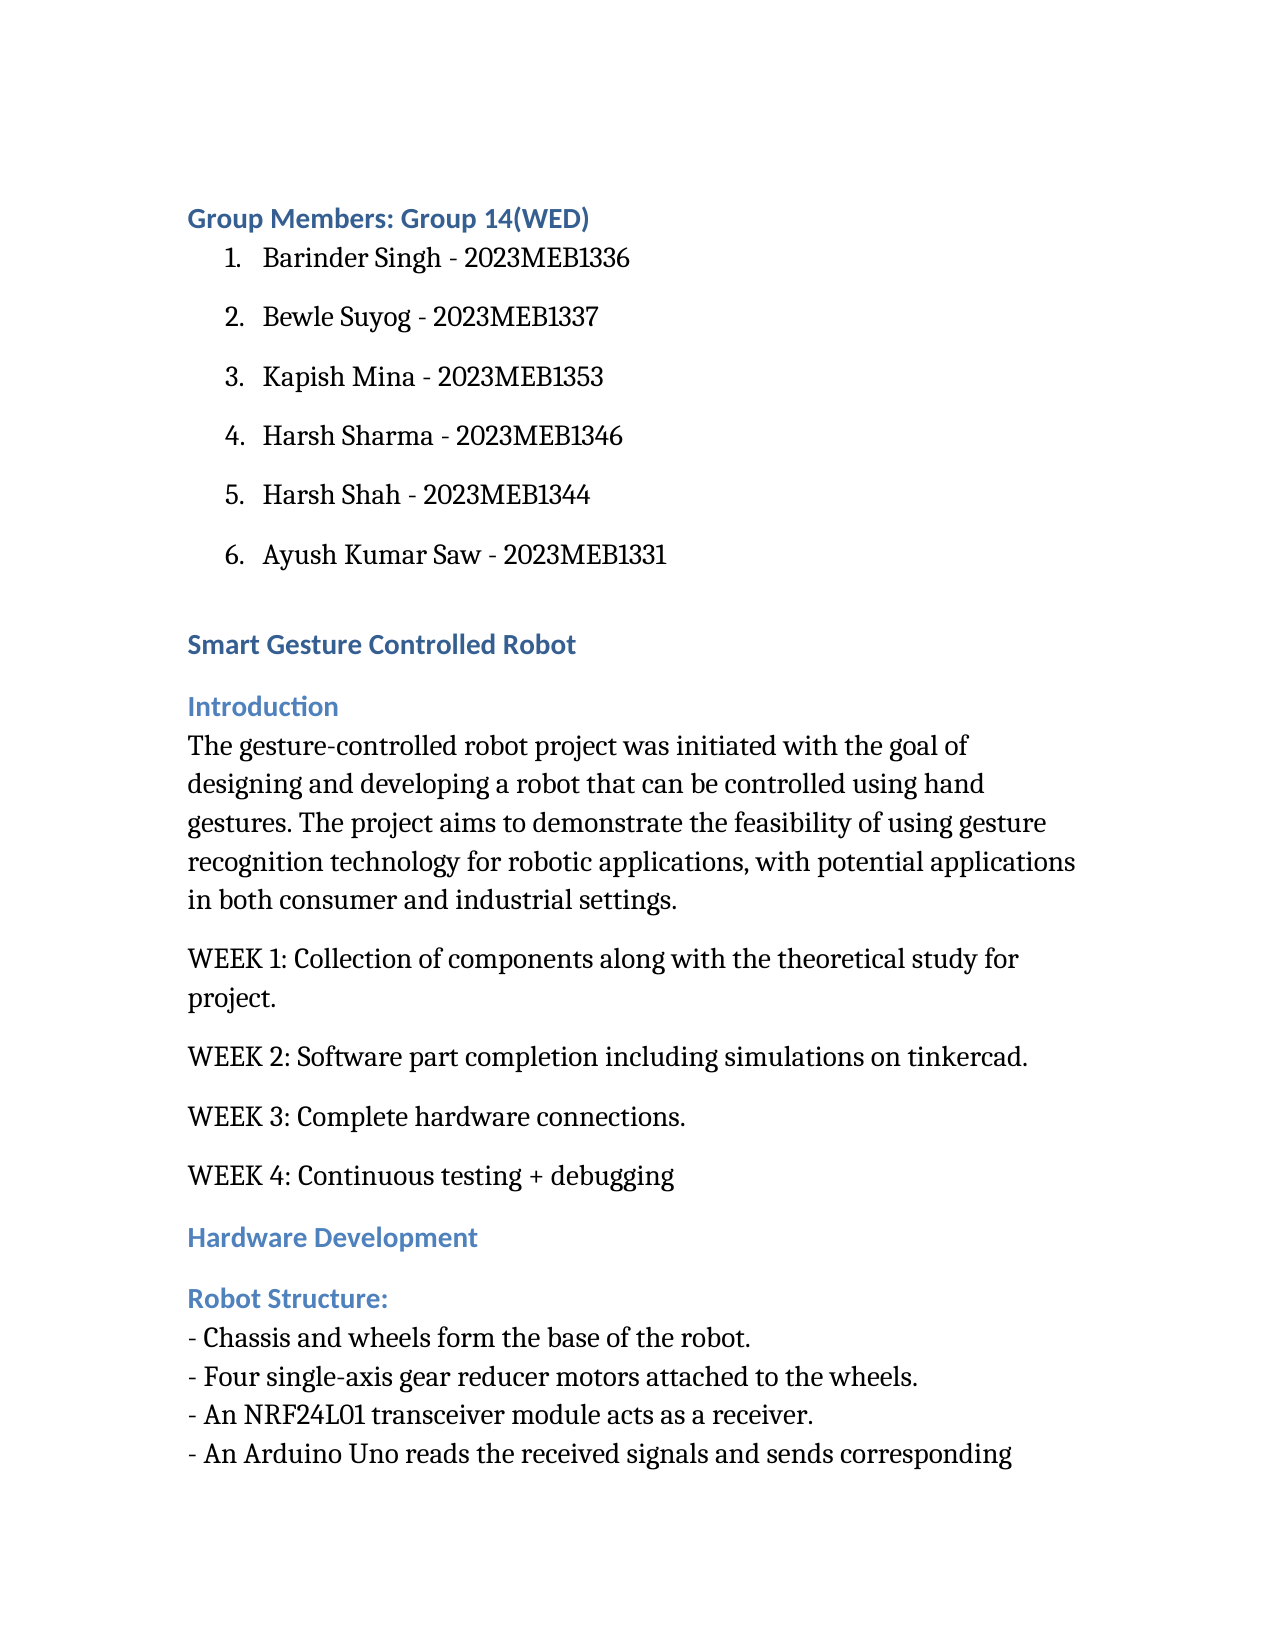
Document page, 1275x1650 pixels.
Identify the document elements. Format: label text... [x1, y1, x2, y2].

text WEEK 1: Collection of components along with the theoretical study for project. [187, 943, 1087, 1015]
list Bewle Suyog - 2023MEB1337 [225, 300, 1087, 334]
list Harsh Shah - 2023MEB1344 [225, 478, 1087, 512]
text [187, 1321, 1087, 1471]
list Ayush Kumar Saw - 2023MEB1331 [225, 538, 1087, 571]
subtitle Robot Structure: [187, 1280, 1087, 1316]
subtitle Group Members: Group 14(WED) [187, 200, 1087, 236]
list Harsh Sharma - 2023MEB1346 [225, 419, 1087, 453]
subtitle Introduction [187, 688, 1087, 724]
text The gesture-controlled robot project was initiated with the goal of designing and developing a robot that can be controlled using hand gestures. The project aims to demonstrate the feasibility of using gesture recognition technology for robotic applications, with potential applications in both consumer and industrial settings. [187, 729, 1087, 917]
subtitle Hardware Development [187, 1219, 1087, 1254]
text WEEK 3: Complete hardware connections. [187, 1100, 1087, 1133]
subtitle Smart Gesture Controlled Robot [187, 626, 1087, 662]
text WEEK 2: Software part completion including simulations on tinkercad. [187, 1041, 1087, 1074]
text WEEK 4: Continuous testing + debugging [187, 1159, 1087, 1193]
list Barinder Singh - 2023MEB1336 [225, 241, 1087, 274]
list Kapish Mina - 2023MEB1353 [225, 360, 1087, 393]
